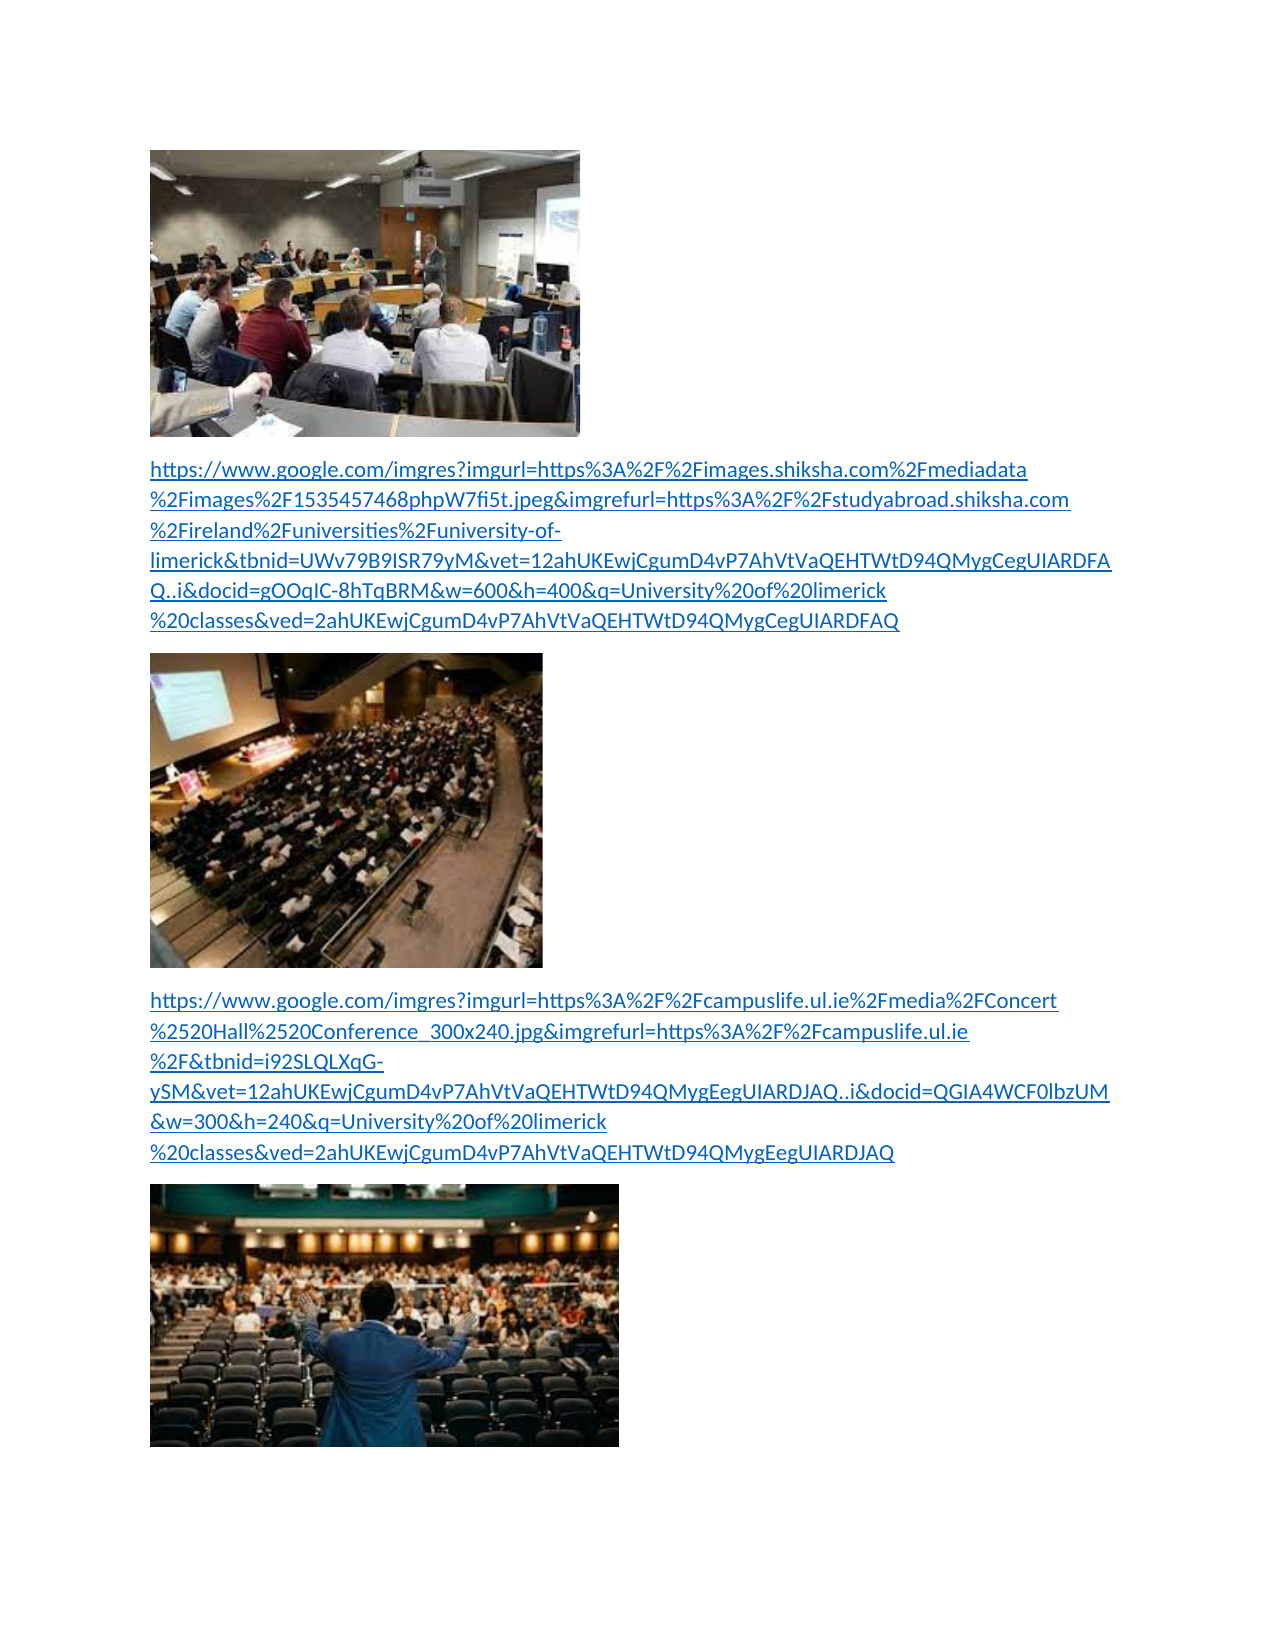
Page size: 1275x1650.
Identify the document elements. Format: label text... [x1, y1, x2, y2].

picture [150, 1184, 619, 1447]
text https://www.google.com/imgres?imgurl=https%3A%2F%2Fimages.shiksha.com%2Fmediadata%2Fimages%2F1535457468phpW7fi5t.jpeg&imgrefurl=https%3A%2F%2Fstudyabroad.shiksha.com%2Fireland%2Funiversities%2Funiversity-of-limerick&tbnid=UWv79B9ISR79yM&vet=12ahUKEwjCgumD4vP7AhVtVaQEHTWtD94QMygCegUIARDFAQ..i&docid=gOOqIC-8hTqBRM&w=600&h=400&q=University%20of%20limerick%20classes&ved=2ahUKEwjCgumD4vP7AhVtVaQEHTWtD94QMygCegUIARDFAQ [150, 455, 1125, 634]
picture [150, 653, 543, 968]
picture [150, 150, 581, 437]
text https://www.google.com/imgres?imgurl=https%3A%2F%2Fcampuslife.ul.ie%2Fmedia%2FConcert%2520Hall%2520Conference_300x240.jpg&imgrefurl=https%3A%2F%2Fcampuslife.ul.ie%2F&tbnid=i92SLQLXqG-ySM&vet=12ahUKEwjCgumD4vP7AhVtVaQEHTWtD94QMygEegUIARDJAQ..i&docid=QGIA4WCF0lbzUM&w=300&h=240&q=University%20of%20limerick%20classes&ved=2ahUKEwjCgumD4vP7AhVtVaQEHTWtD94QMygEegUIARDJAQ [150, 987, 1125, 1166]
